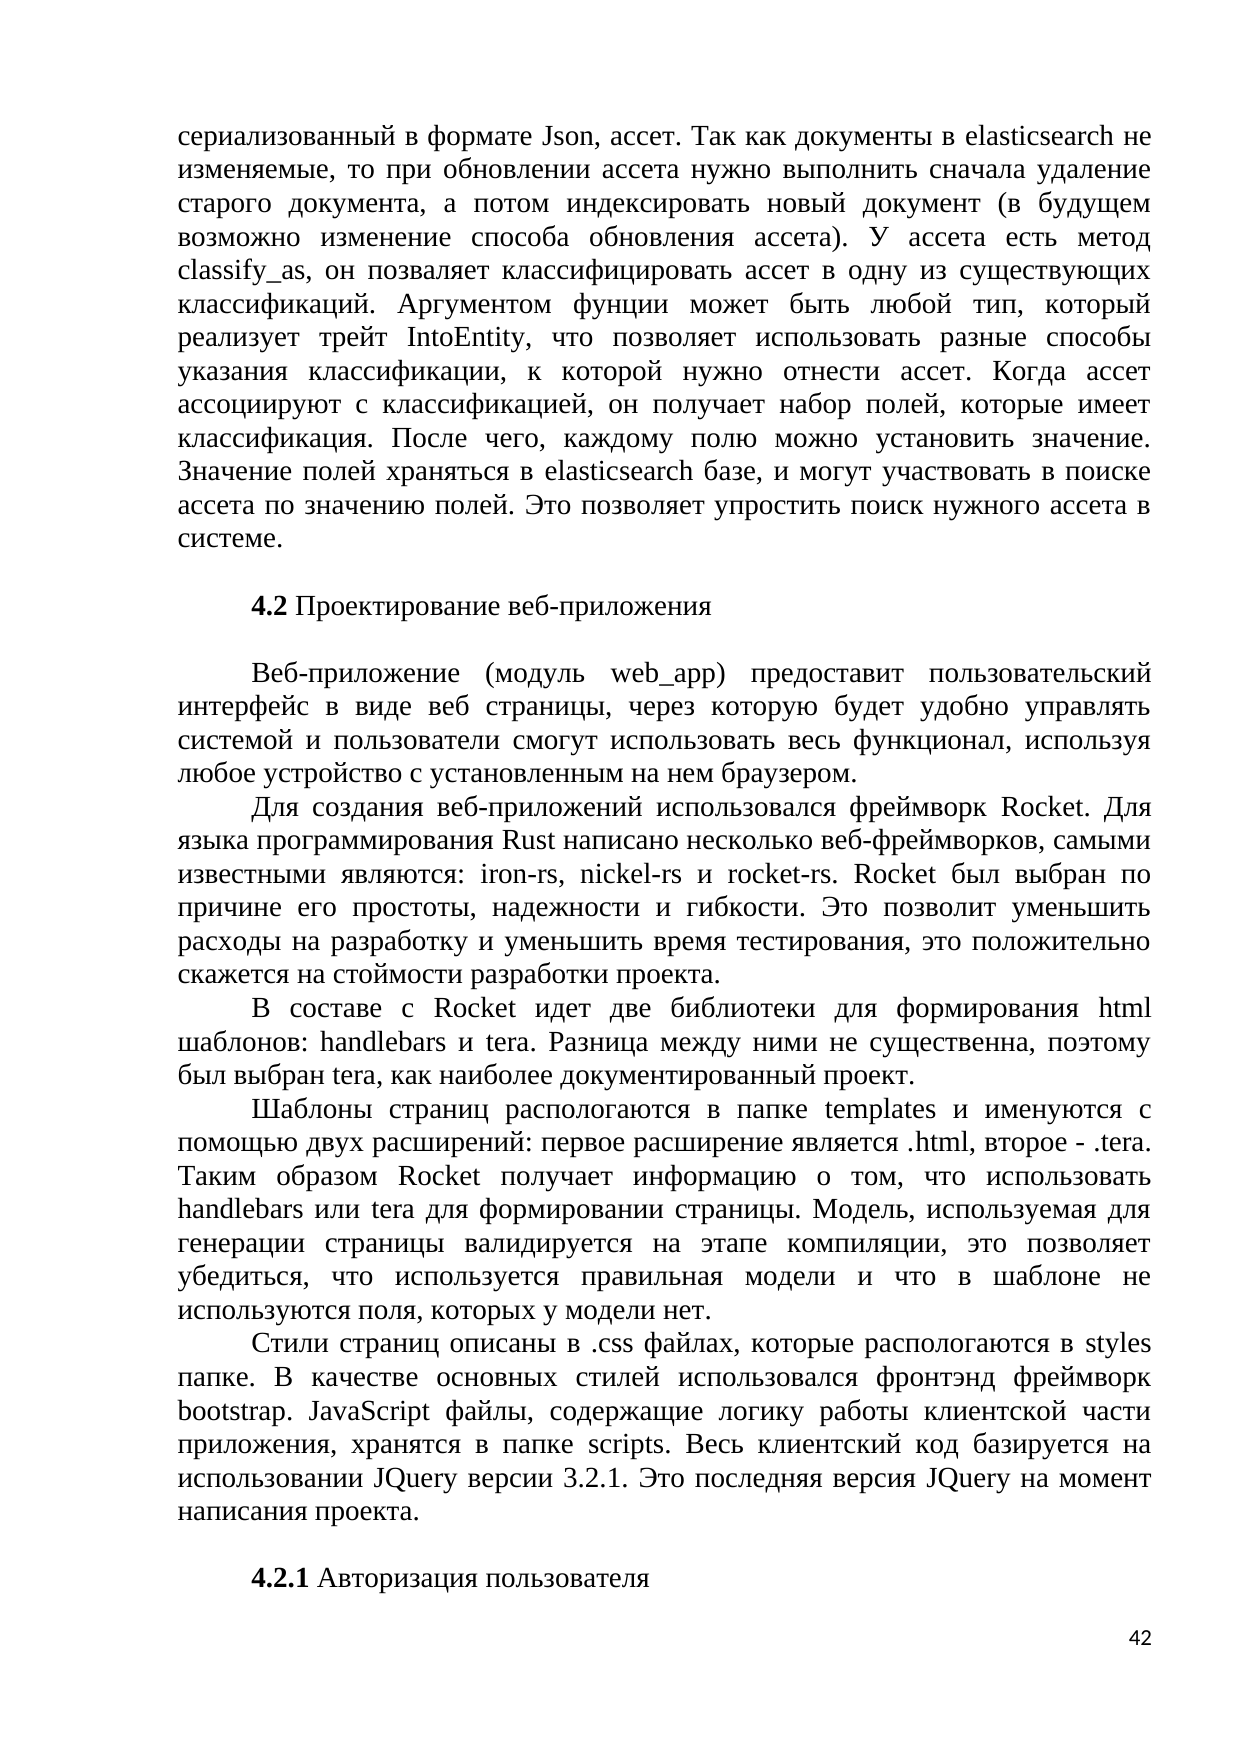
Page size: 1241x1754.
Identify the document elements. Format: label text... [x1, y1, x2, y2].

text Веб-приложение (модуль web_app) предоставит пользовательский интерфейс в виде веб страницы, через которую будет удобно управлять системой и пользователи смогут использовать весь функционал, используя любое устройство с установленным на нем браузером. [177, 655, 1152, 789]
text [177, 118, 1152, 554]
text Для создания веб-приложений использовался фреймворк Rocket. Для языка программирования Rust написано несколько веб-фреймворков, самыми известными являются: iron-rs, nickel-rs и rocket-rs. Rocket был выбран по причине его простоты, надежности и гибкости. Это позволит уменьшить расходы на разработку и уменьшить время тестирования, это положительно скажется на стоймости разработки проекта. [177, 789, 1152, 990]
list Авторизация пользователя [177, 1560, 1152, 1594]
text Стили страниц описаны в .css файлах, которые распологаются в styles папке. В качестве основных стилей использовался фронтэнд фреймворк bootstrap. JavaScript файлы, содержащие логику работы клиентской части приложения, хранятся в папке scripts. Весь клиентский код базируется на использовании JQuery версии 3.2.1. Это последняя версия JQuery на момент написания проекта. [177, 1326, 1152, 1527]
text В составе с Rocket идет две библиотеки для формирования html шаблонов: handlebars и tera. Разница между ними не существенна, поэтому был выбран tera, как наиболее документированный проект. [177, 990, 1152, 1091]
text Шаблоны страниц распологаются в папке templates и именуются с помощью двух расширений: первое расширение является .html, второе - .tera. Таким образом Rocket получает информацию о том, что использовать handlebars или tera для формировании страницы. Модель, используемая для генерации страницы валидируется на этапе компиляции, это позволяет убедиться, что используется правильная модели и что в шаблоне не используются поля, которых у модели нет. [177, 1091, 1152, 1326]
subtitle Проектирование веб-приложения [177, 588, 1152, 621]
